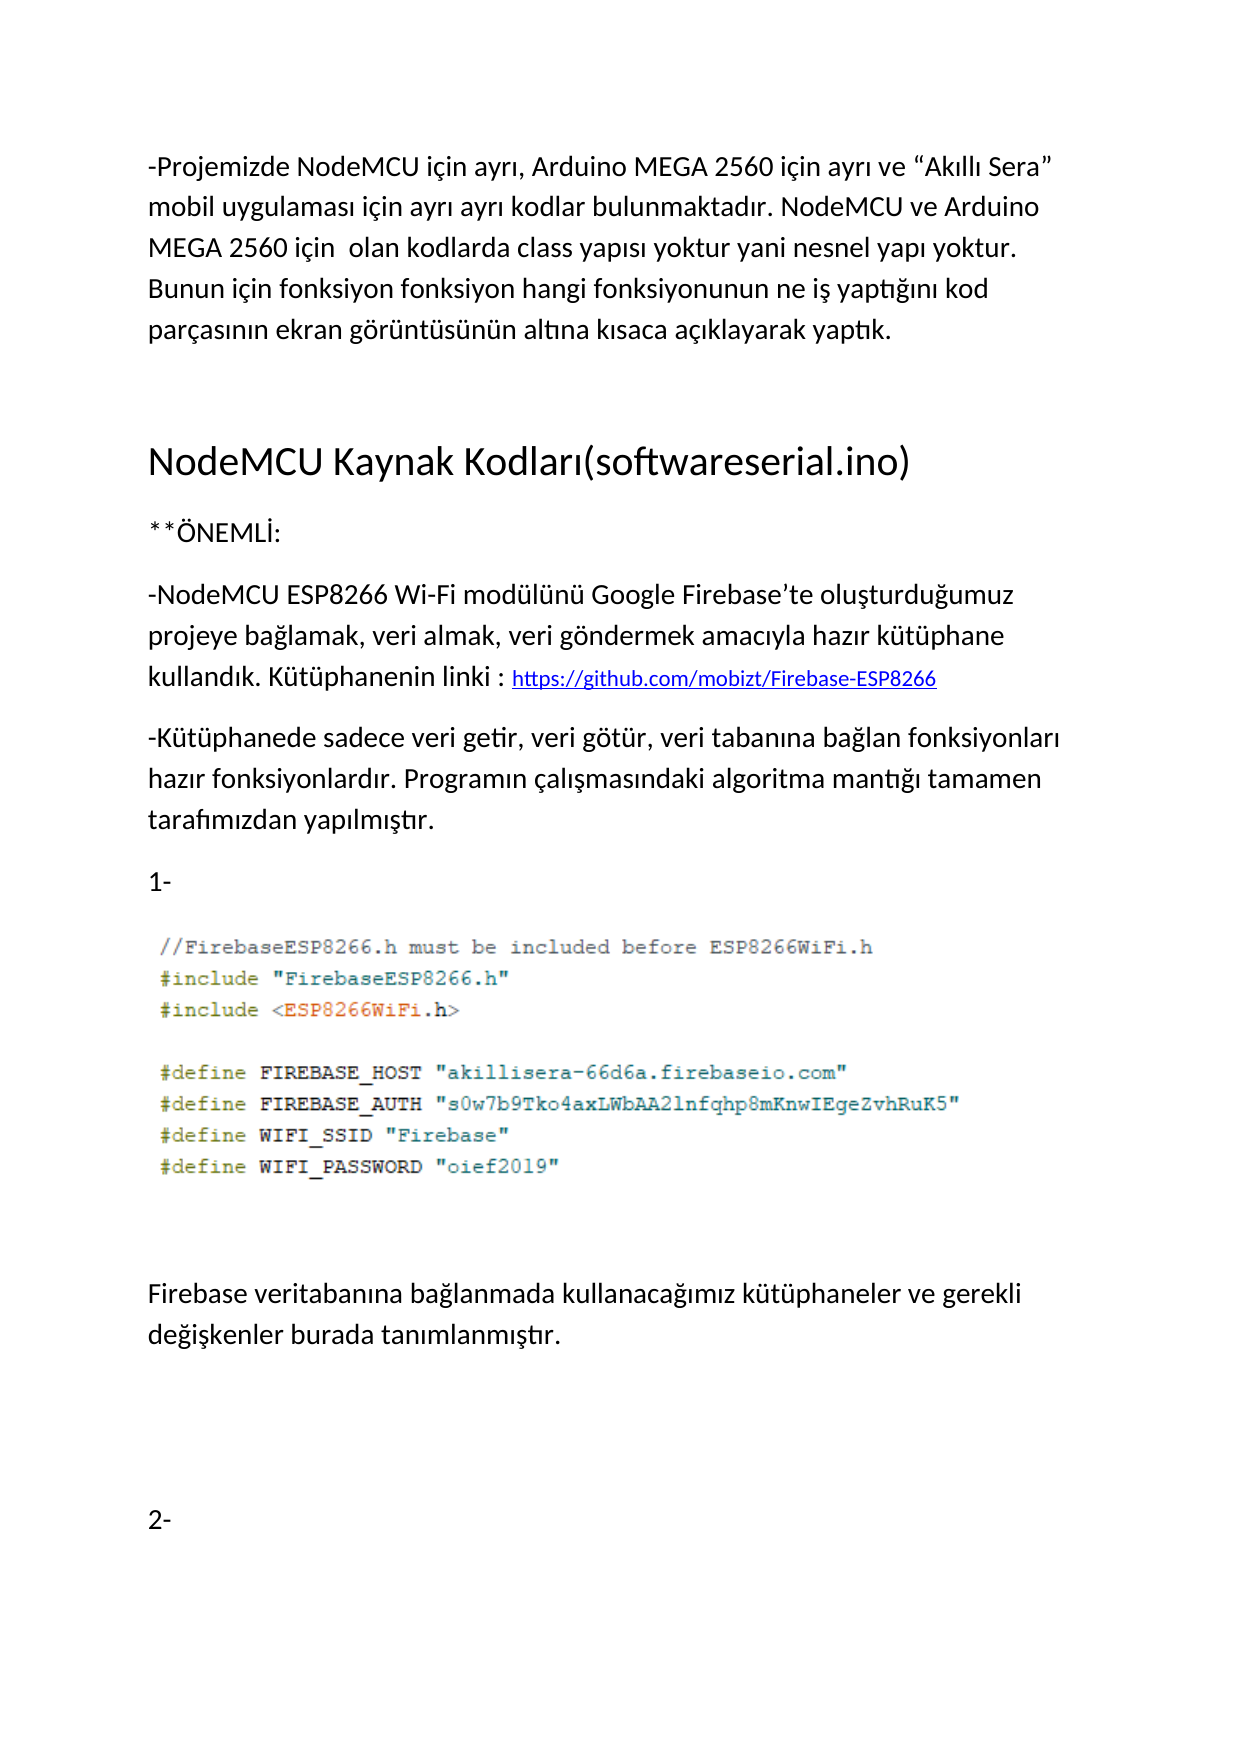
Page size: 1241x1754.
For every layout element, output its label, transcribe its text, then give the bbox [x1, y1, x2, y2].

text -Projemizde NodeMCU için ayrı, Arduino MEGA 2560 için ayrı ve “Akıllı Sera” mobil uygulaması için ayrı ayrı kodlar bulunmaktadır. NodeMCU ve Arduino MEGA 2560 için olan kodlarda class yapısı yoktur yani nesnel yapı yoktur. Bunun için fonksiyon fonksiyon hangi fonksiyonunun ne iş yaptığını kod parçasının ekran görüntüsünün altına kısaca açıklayarak yaptık. [148, 148, 1093, 347]
text NodeMCU Kaynak Kodları(softwareserial.ino) [148, 435, 1093, 486]
text **ÖNEMLİ: [148, 514, 1093, 550]
text 1- [148, 863, 1093, 899]
text Firebase veritabanına bağlanmada kullanacağımız kütüphaneler ve gerekli değişkenler burada tanımlanmıştır. [148, 1275, 1093, 1351]
text 2- [148, 1501, 1093, 1537]
text -NodeMCU ESP8266 Wi-Fi modülünü Google Firebase’te oluşturduğumuz projeye bağlamak, veri almak, veri göndermek amacıyla hazır kütüphane kullandık. Kütüphanenin linki : https://github.com/mobizt/Firebase-ESP8266 [148, 576, 1093, 693]
text -Kütüphanede sadece veri getir, veri götür, veri tabanına bağlan fonksiyonları hazır fonksiyonlardır. Programın çalışmasındaki algoritma mantığı tamamen tarafımızdan yapılmıştır. [148, 719, 1093, 837]
picture [147, 924, 1070, 1250]
